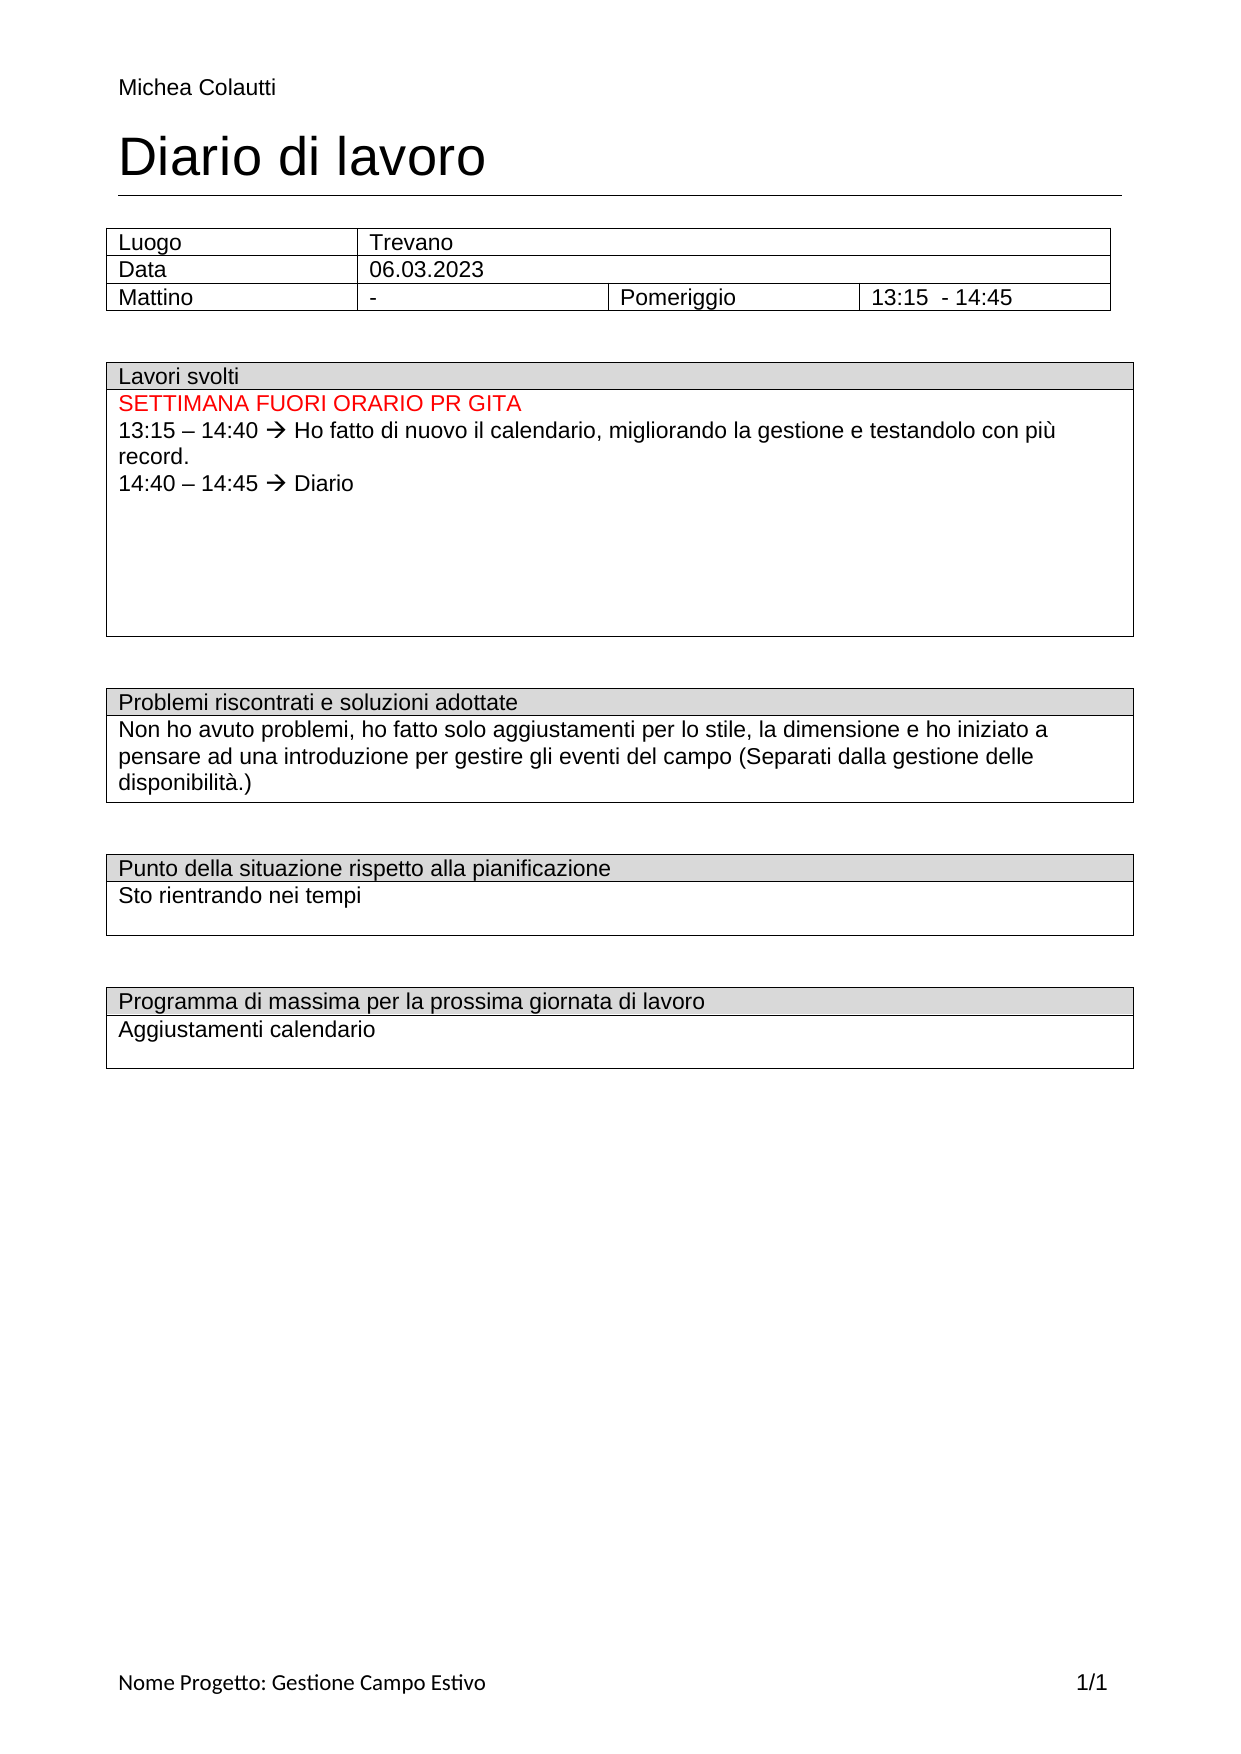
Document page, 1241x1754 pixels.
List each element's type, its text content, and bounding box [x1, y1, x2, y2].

table_cell 06.03.2023 [358, 256, 1110, 282]
table_cell 13:15 - 14:45 [860, 284, 1110, 310]
title Diario di lavoro [118, 125, 1122, 195]
table_header Programma di massima per la prossima giornata di lavoro [107, 988, 1133, 1014]
table_header Luogo [107, 229, 357, 255]
table_cell Aggiustamenti calendario [107, 1016, 1133, 1068]
table_header Problemi riscontrati e soluzioni adottate [107, 689, 1133, 715]
table_cell Mattino [107, 284, 357, 310]
table_cell Non ho avuto problemi, ho fatto solo aggiustamenti per lo stile, la dimensione e ho iniziato a pensare ad una introduzione per gestire gli eventi del campo (Separati dalla gestione delle disponibilità.) [107, 716, 1133, 802]
table_cell Pomeriggio [609, 284, 859, 310]
table_cell Sto rientrando nei tempi [107, 882, 1133, 935]
table_cell SETTIMANA FUORI ORARIO PR GITA 13:15 – 14:40 Ho fatto di nuovo il calendario, migliorando la gestione e testandolo con più record. 14:40 – 14:45 Diario [107, 390, 1133, 636]
table_cell Data [107, 256, 357, 282]
table_header Trevano [358, 229, 1110, 255]
table_cell - [358, 284, 608, 310]
table_header Punto della situazione rispetto alla pianificazione [107, 855, 1133, 881]
table_header Lavori svolti [107, 363, 1133, 389]
